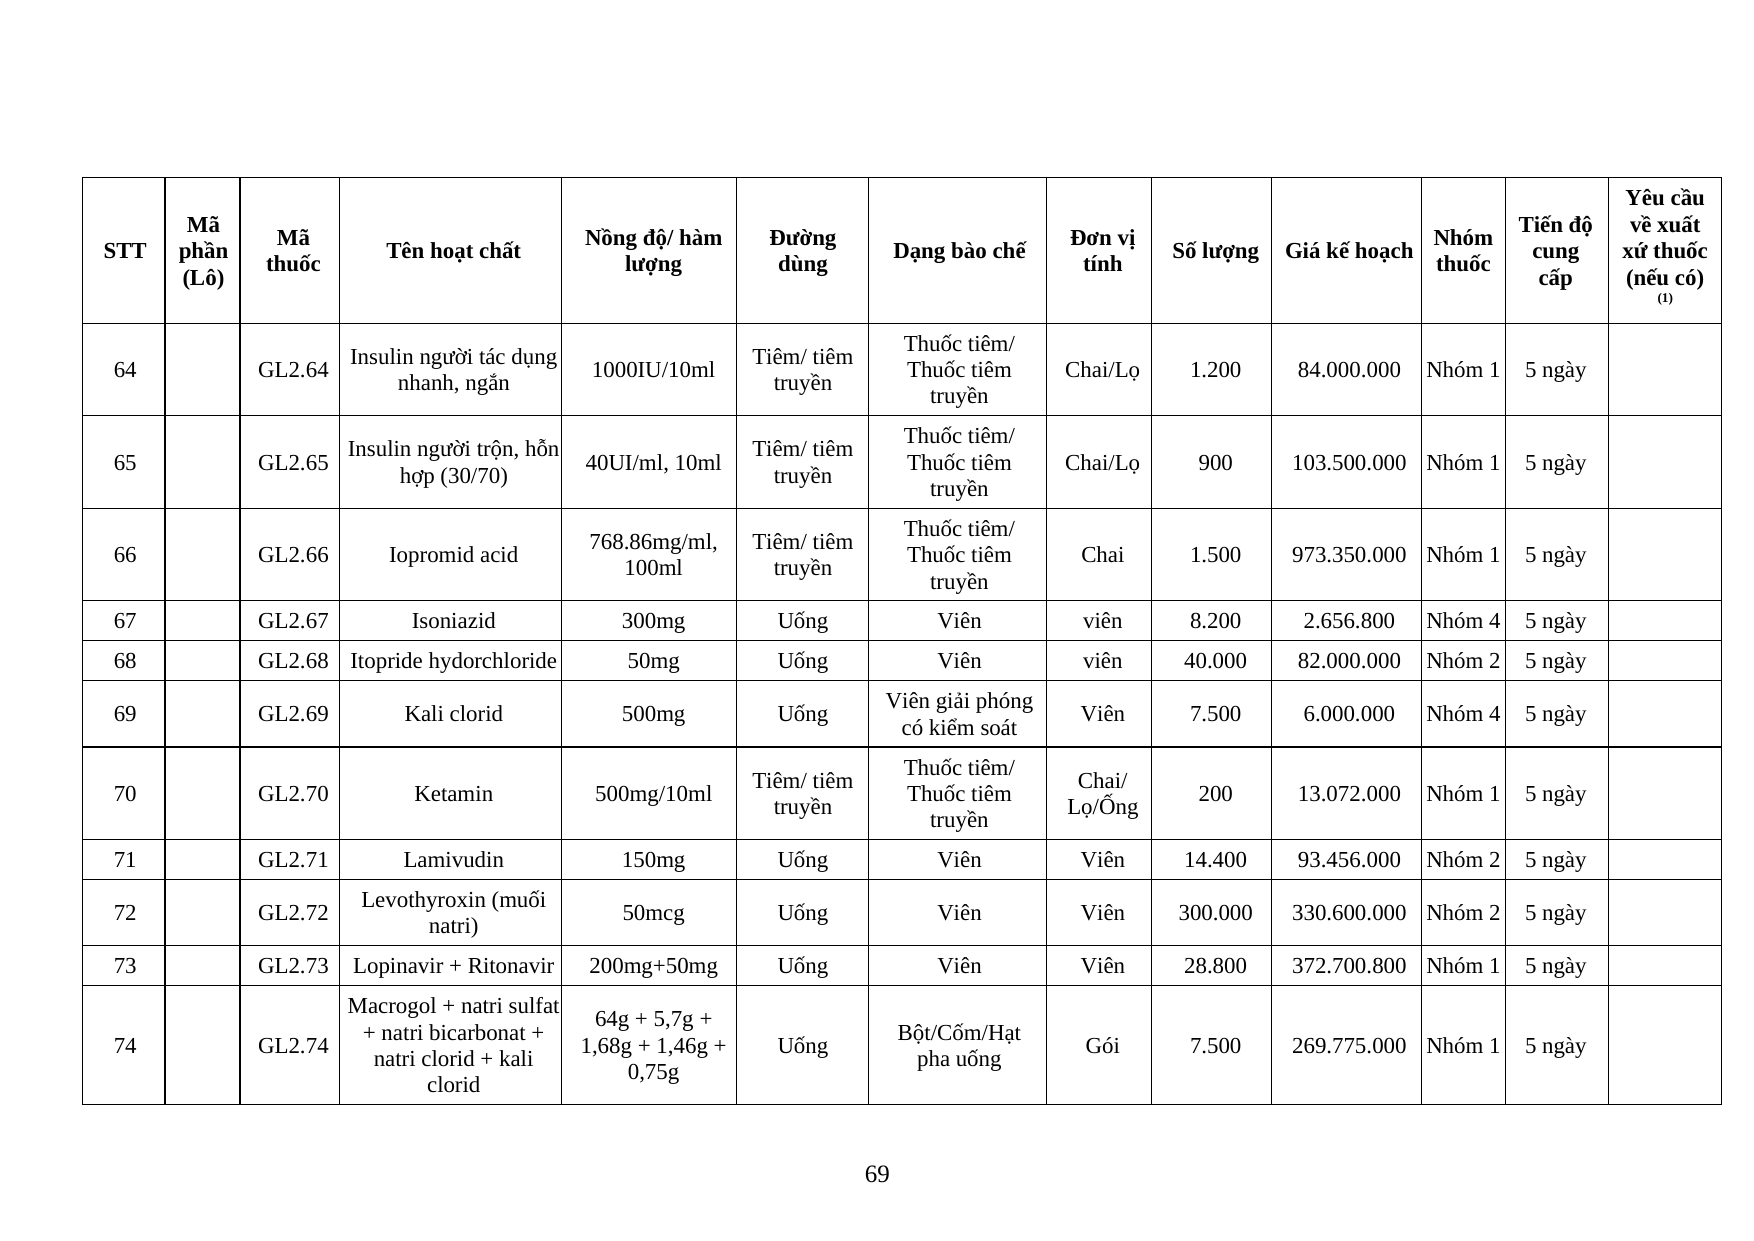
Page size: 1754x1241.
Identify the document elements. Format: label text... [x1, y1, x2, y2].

table_header Nhóm thuốc [1422, 178, 1505, 322]
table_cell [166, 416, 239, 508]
table_header Đường dùng [737, 178, 868, 322]
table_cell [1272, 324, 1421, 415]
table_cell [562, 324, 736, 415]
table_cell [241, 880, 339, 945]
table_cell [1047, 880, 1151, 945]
table_header Giá kế hoạch [1272, 178, 1421, 322]
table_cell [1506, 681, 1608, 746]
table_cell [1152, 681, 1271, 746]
table_header Mã thuốc [241, 178, 339, 322]
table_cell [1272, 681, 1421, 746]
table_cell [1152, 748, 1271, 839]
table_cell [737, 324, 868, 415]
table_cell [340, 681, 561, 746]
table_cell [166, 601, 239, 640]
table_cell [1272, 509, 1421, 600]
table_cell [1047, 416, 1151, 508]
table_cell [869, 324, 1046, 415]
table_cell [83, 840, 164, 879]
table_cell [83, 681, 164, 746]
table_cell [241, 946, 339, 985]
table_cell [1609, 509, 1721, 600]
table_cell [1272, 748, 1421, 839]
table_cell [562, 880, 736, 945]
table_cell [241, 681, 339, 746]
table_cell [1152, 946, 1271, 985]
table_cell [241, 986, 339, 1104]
table_header Mã phần (Lô) [166, 178, 239, 322]
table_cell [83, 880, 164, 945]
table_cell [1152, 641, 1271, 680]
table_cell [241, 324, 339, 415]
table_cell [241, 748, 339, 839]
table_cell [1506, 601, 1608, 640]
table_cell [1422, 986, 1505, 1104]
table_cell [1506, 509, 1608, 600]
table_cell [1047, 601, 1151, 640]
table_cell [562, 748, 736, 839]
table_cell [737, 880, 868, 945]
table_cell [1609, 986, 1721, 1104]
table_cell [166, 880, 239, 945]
table_header Tên hoạt chất [340, 178, 561, 322]
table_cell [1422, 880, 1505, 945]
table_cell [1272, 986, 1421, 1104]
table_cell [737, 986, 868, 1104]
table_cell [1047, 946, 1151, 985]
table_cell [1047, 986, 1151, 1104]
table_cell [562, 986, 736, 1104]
table_header Nồng độ/ hàm lượng [562, 178, 736, 322]
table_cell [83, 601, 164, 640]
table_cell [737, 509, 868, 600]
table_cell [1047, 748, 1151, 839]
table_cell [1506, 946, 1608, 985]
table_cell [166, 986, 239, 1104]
table_header Đơn vị tính [1047, 178, 1151, 322]
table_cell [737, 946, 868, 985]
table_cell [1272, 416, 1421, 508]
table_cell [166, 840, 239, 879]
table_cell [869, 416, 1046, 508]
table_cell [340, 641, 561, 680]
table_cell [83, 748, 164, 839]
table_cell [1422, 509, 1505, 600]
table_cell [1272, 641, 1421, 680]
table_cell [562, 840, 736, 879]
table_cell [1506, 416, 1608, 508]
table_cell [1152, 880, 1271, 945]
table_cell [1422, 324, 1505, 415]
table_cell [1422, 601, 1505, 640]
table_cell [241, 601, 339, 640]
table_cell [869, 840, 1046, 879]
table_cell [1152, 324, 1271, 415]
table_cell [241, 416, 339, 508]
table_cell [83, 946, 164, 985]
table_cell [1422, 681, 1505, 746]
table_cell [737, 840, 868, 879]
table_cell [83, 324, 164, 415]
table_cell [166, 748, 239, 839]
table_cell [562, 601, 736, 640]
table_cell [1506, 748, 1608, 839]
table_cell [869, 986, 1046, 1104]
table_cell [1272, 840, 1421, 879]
table_header Số lượng [1152, 178, 1271, 322]
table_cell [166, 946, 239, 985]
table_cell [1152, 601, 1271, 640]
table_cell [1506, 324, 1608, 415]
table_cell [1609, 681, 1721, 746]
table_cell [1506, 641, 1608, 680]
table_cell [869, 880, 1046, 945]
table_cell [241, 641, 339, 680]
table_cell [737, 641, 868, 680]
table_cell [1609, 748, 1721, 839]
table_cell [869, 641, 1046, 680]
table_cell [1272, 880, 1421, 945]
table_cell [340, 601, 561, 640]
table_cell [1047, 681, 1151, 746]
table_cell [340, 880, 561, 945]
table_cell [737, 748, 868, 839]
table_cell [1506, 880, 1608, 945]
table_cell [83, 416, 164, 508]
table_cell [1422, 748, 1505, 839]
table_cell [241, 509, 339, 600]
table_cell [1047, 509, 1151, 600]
table_header Dạng bào chế [869, 178, 1046, 322]
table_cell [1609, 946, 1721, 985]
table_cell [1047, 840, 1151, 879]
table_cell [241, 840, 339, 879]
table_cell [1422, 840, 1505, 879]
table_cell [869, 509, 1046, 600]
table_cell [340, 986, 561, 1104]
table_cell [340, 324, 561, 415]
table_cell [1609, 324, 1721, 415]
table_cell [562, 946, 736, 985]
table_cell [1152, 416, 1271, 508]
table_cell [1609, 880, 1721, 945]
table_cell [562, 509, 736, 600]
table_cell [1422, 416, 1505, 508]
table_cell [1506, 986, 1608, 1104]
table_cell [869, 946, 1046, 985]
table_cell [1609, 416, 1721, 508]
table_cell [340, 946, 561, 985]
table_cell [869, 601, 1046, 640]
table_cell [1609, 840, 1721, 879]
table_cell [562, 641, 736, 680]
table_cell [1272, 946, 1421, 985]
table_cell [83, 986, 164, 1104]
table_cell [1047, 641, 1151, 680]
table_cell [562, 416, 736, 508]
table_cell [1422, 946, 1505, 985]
table_header Tiến độ cung cấp [1506, 178, 1608, 322]
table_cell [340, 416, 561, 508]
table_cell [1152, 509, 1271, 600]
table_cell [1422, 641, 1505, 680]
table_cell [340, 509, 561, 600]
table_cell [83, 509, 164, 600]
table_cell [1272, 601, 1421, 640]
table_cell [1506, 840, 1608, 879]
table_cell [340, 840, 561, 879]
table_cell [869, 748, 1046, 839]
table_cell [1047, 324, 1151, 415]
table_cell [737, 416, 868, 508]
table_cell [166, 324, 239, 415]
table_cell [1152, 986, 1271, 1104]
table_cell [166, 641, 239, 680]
table_header Yêu cầu về xuất xứ thuốc (nếu có)(1) [1609, 178, 1721, 322]
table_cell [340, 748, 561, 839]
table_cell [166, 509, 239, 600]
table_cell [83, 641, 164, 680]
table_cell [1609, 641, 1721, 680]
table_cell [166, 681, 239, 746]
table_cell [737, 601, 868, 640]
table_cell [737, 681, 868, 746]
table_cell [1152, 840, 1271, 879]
table_header STT [83, 178, 164, 322]
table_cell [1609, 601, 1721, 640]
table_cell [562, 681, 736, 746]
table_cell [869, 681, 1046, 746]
